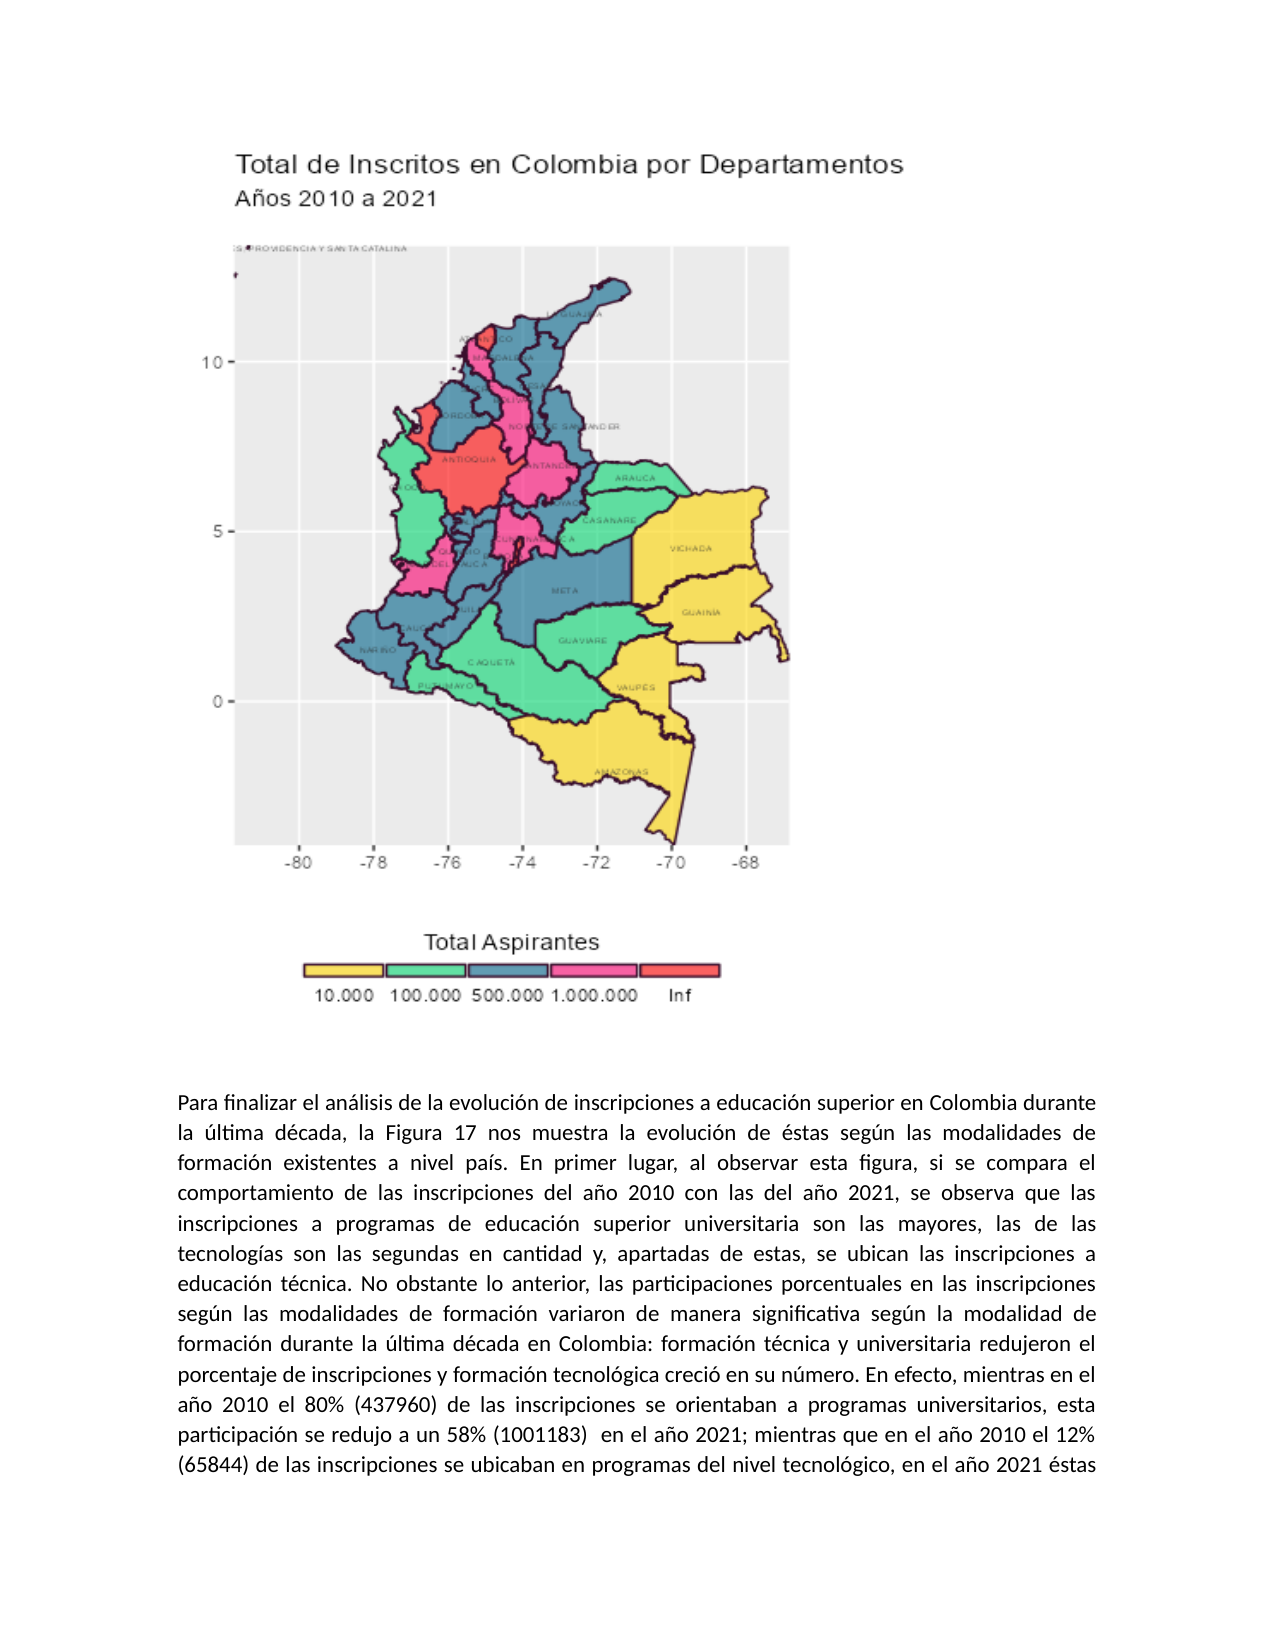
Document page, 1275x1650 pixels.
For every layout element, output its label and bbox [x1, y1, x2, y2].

picture [177, 147, 967, 1022]
text [177, 1088, 1098, 1478]
